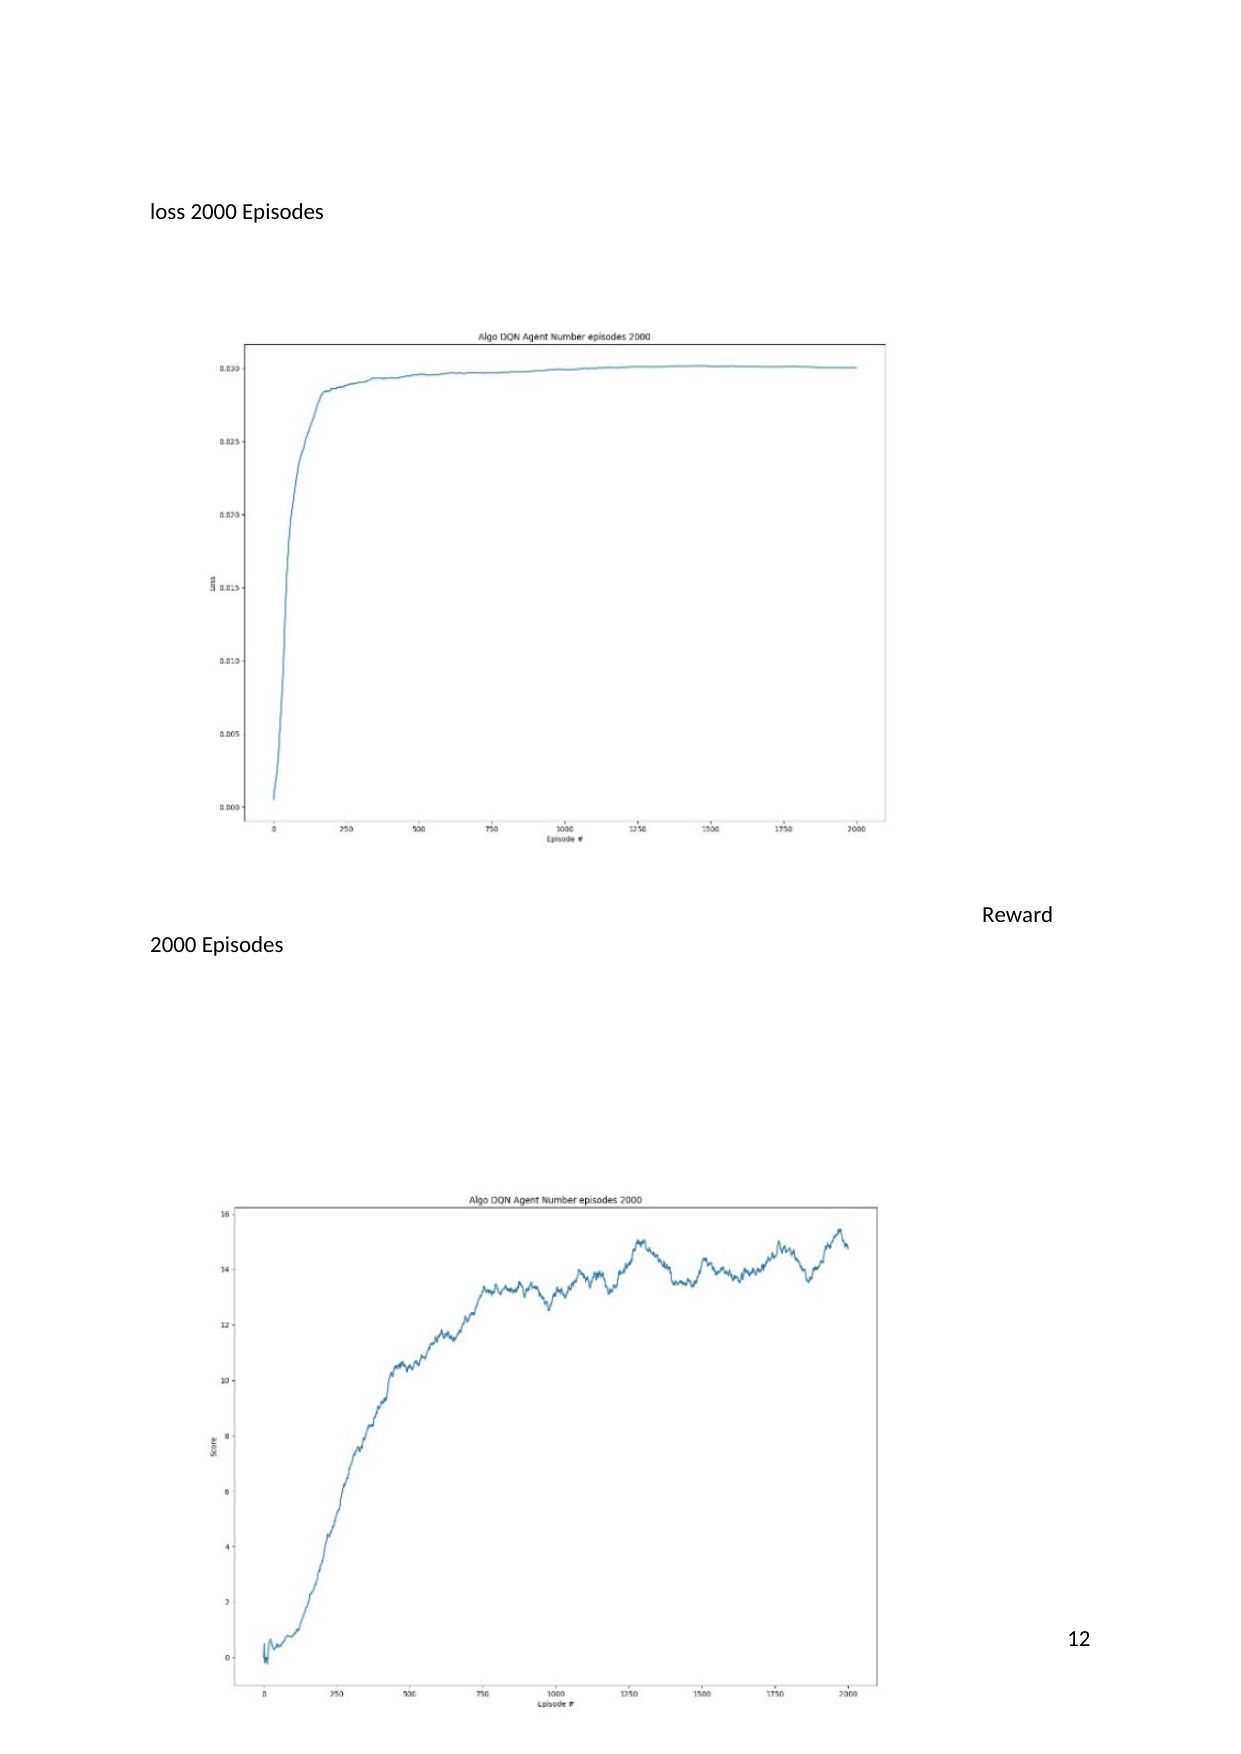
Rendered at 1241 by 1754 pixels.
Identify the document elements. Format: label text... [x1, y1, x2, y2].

text loss 2000 Episodes [150, 197, 1090, 225]
text Reward 2000 Episodes [150, 900, 1090, 958]
picture [141, 270, 963, 886]
picture [131, 1133, 957, 1750]
